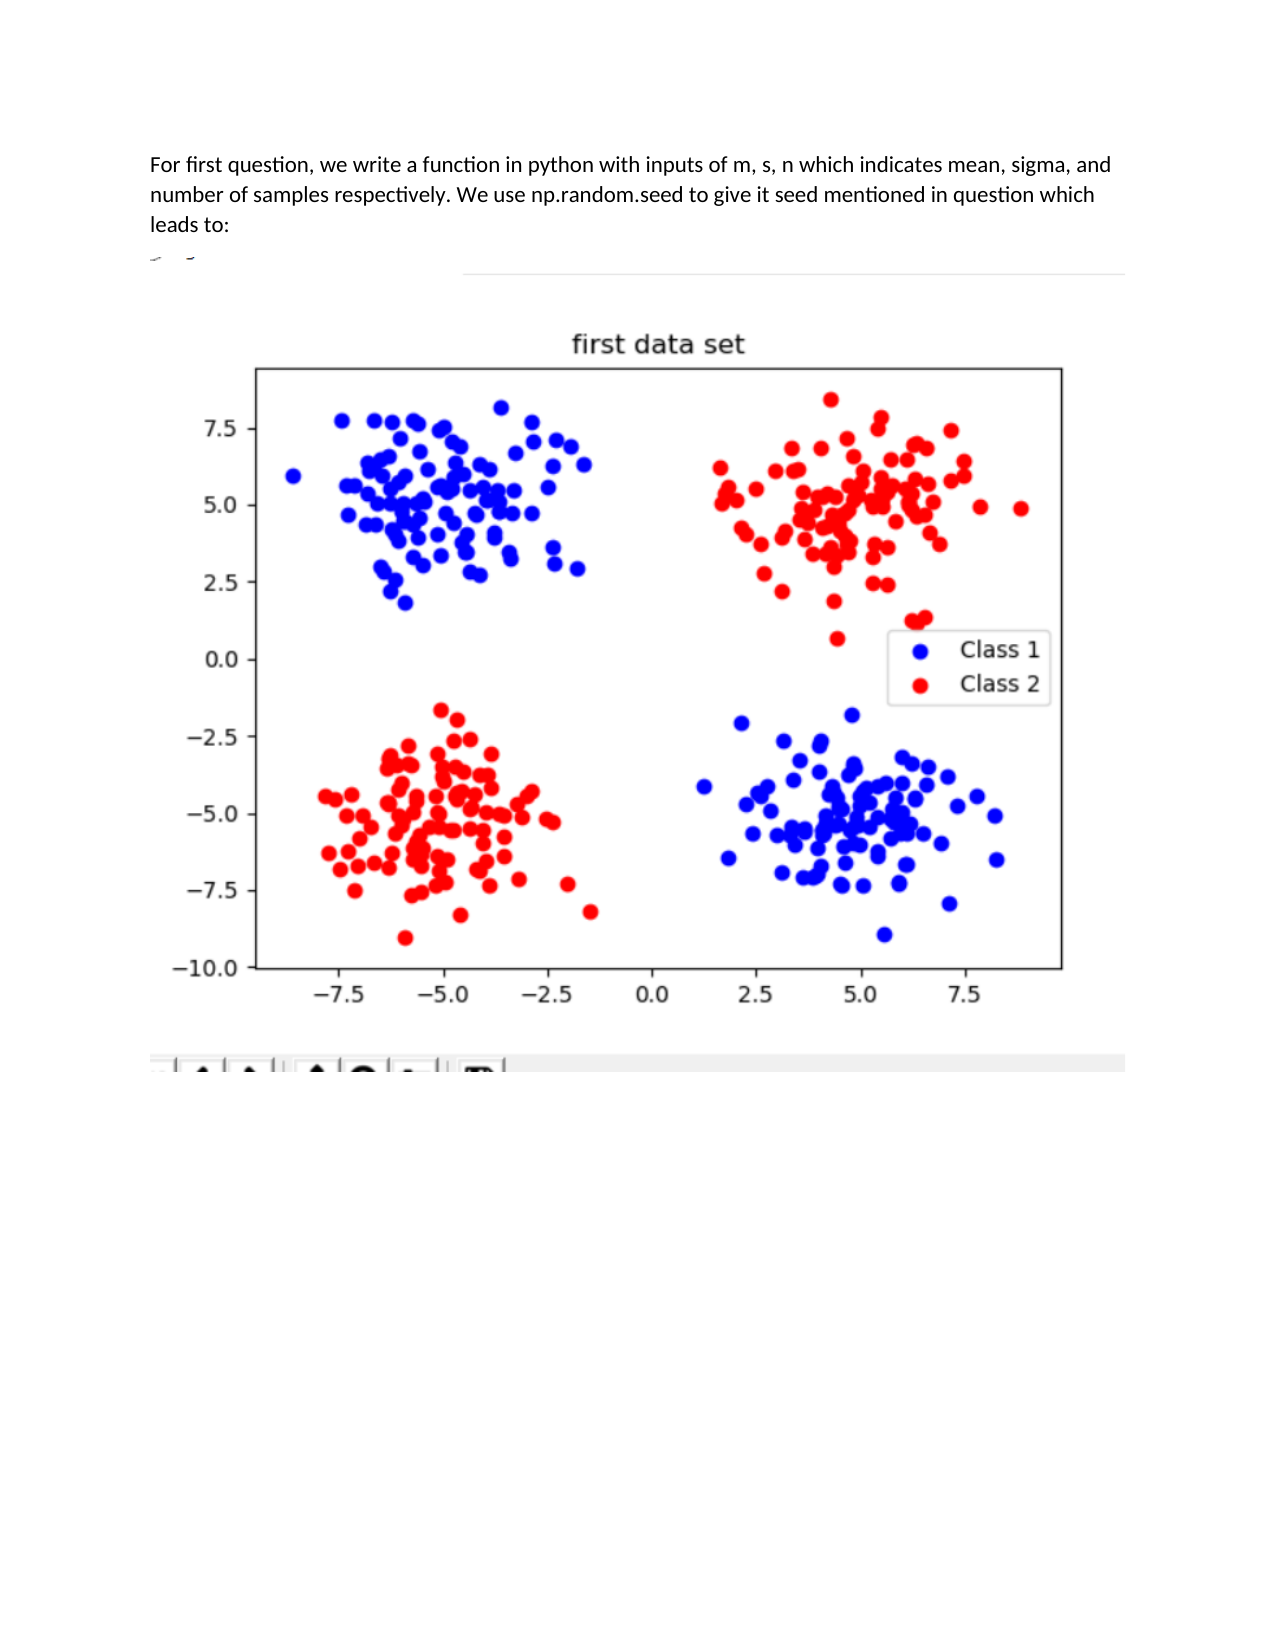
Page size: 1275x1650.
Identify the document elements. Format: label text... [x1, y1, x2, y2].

text For first question, we write a function in python with inputs of m, s, n which indicates mean, sigma, and number of samples respectively. We use np.random.seed to give it seed mentioned in question which leads to: [150, 150, 1125, 238]
picture [150, 257, 1125, 1072]
